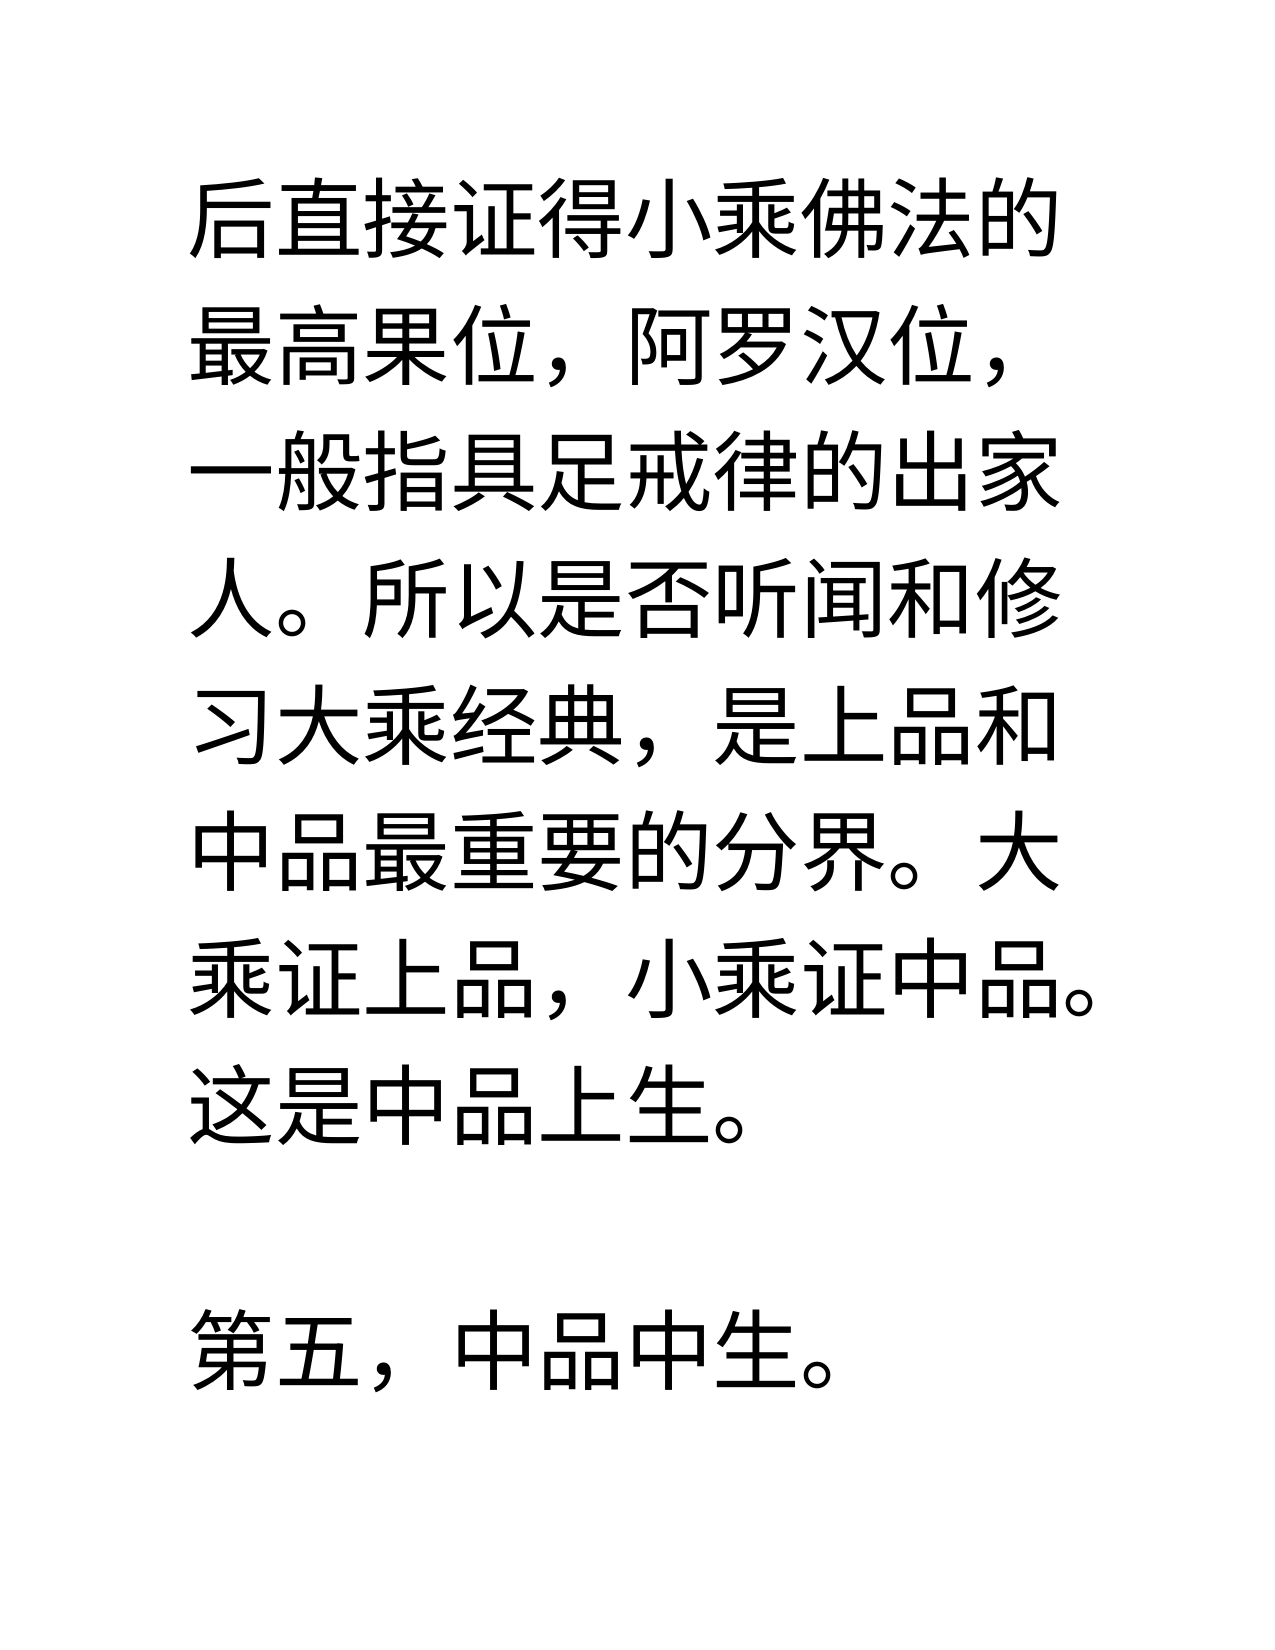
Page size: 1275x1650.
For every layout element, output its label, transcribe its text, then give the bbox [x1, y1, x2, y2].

text 第五，中品中生。 [187, 1282, 1087, 1409]
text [187, 150, 1087, 1163]
